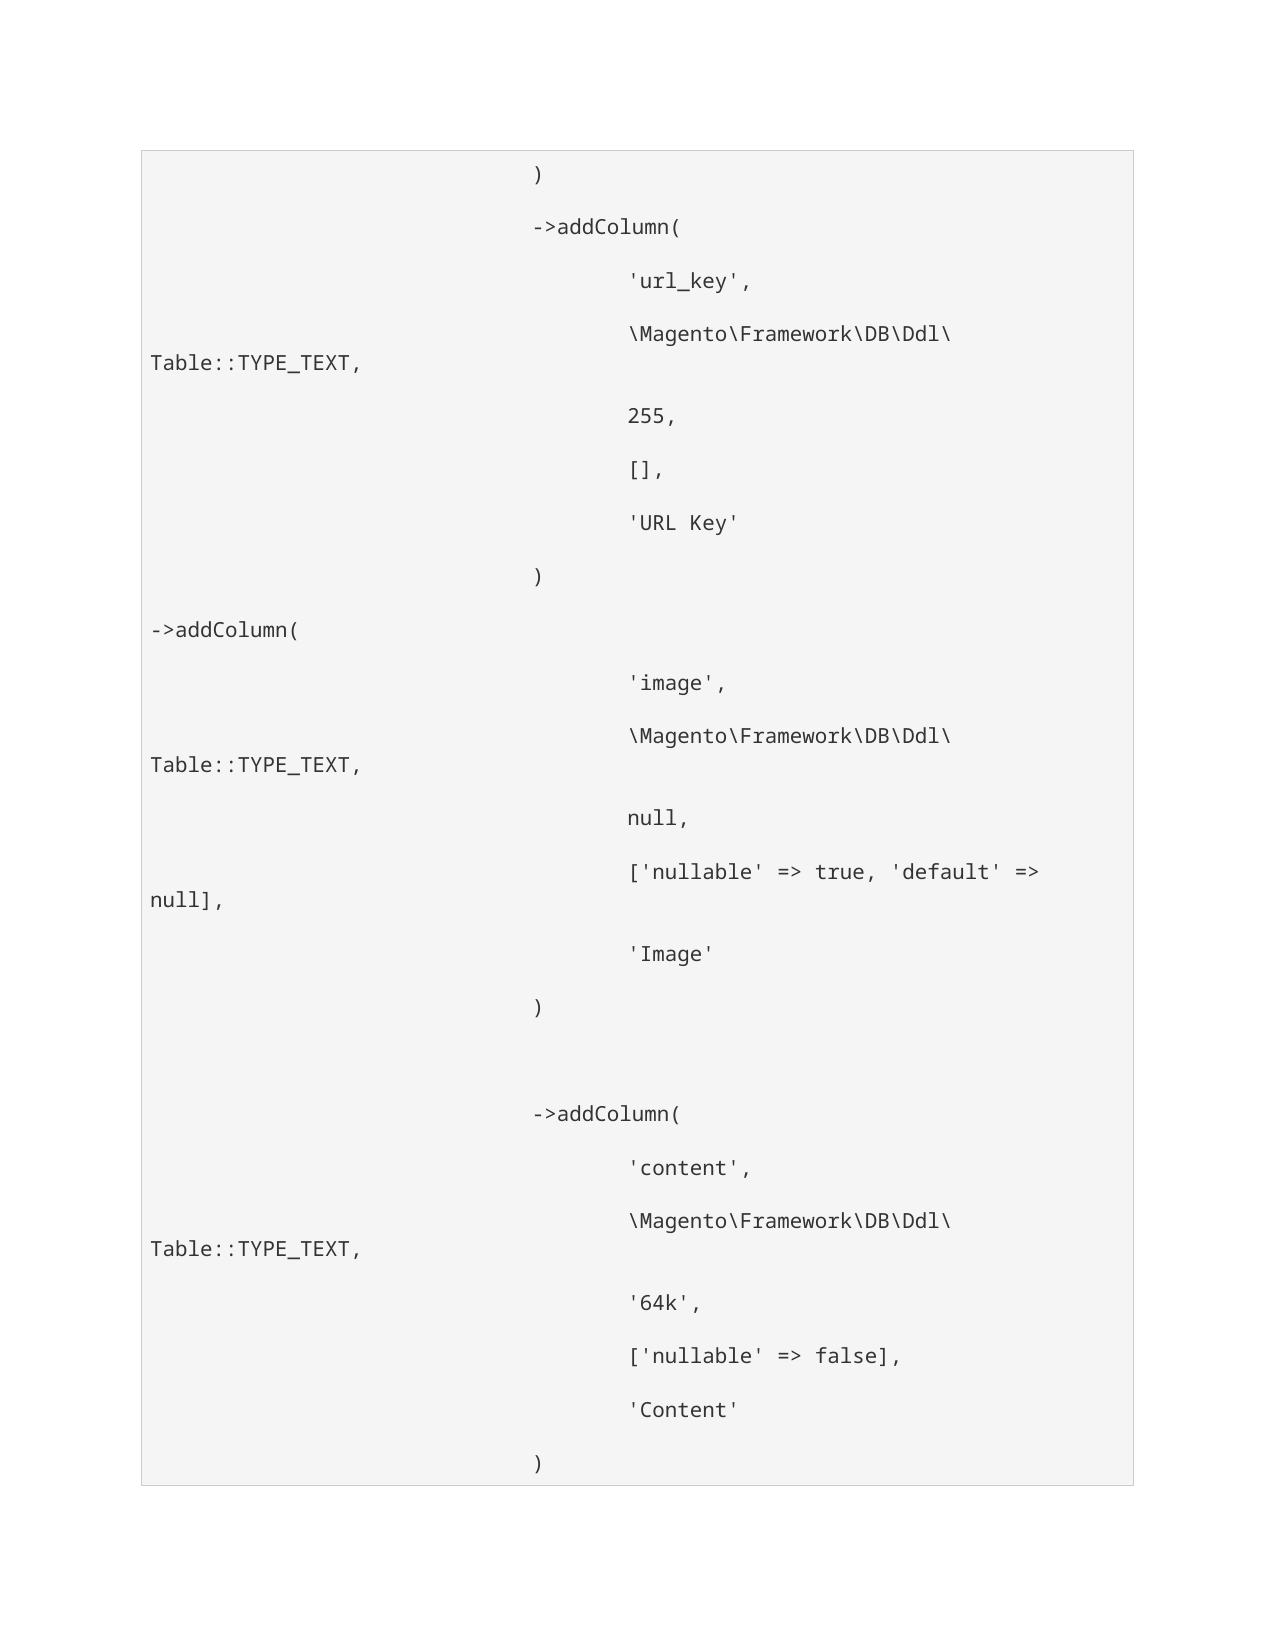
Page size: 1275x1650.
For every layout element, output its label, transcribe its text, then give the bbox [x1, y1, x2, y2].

text 'URL Key' [142, 499, 1133, 536]
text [142, 310, 1133, 376]
text ->addColumn( [142, 1090, 1133, 1128]
text 255, [142, 392, 1133, 429]
text ->addColumn( [142, 203, 1133, 241]
text ) [142, 151, 1133, 187]
text ['nullable' => false], [142, 1332, 1133, 1370]
text ) [142, 552, 1133, 590]
text null, [142, 795, 1133, 832]
text \Magento\Framework\DB\Ddl\Table::TYPE_TEXT, [142, 713, 1133, 778]
text ) [142, 1439, 1133, 1485]
text [], [142, 446, 1133, 483]
text ) [142, 983, 1133, 1021]
text 'Content' [142, 1386, 1133, 1423]
text 'Image' [142, 930, 1133, 967]
text 'url_key', [142, 257, 1133, 294]
text ->addColumn( [142, 606, 1133, 643]
text 'image', [142, 659, 1133, 697]
text 'content', [142, 1144, 1133, 1181]
text \Magento\Framework\DB\Ddl\Table::TYPE_TEXT, [142, 1197, 1133, 1263]
text ['nullable' => true, 'default' => null], [142, 848, 1133, 914]
text '64k', [142, 1279, 1133, 1316]
